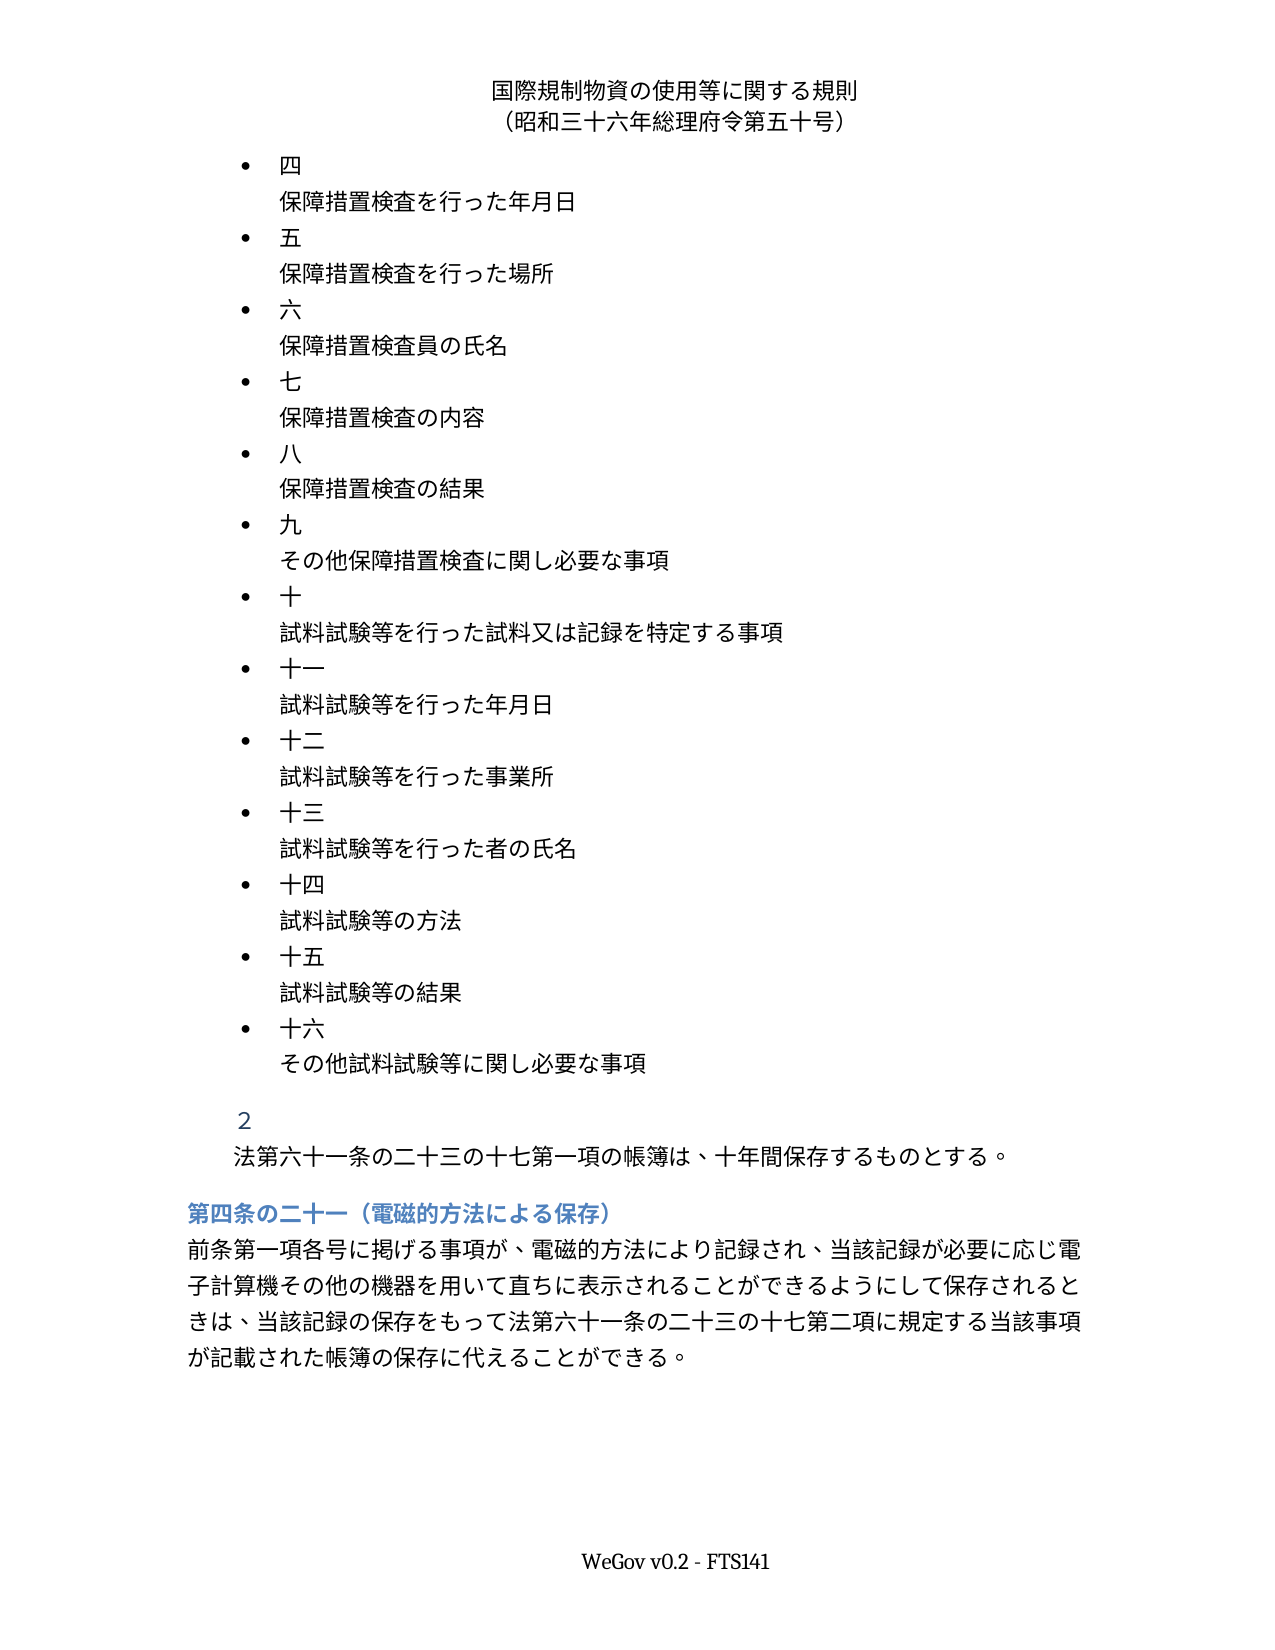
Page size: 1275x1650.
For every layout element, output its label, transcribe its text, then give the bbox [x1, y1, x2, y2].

list 九 その他保障措置検査に関し必要な事項 [242, 509, 1087, 577]
list 四 保障措置検査を行った年月日 [242, 150, 1087, 217]
list 十二 試料試験等を行った事業所 [242, 725, 1087, 792]
list 十三 試料試験等を行った者の氏名 [242, 797, 1087, 864]
list 五 保障措置検査を行った場所 [242, 222, 1087, 289]
subtitle ２ [233, 1105, 1087, 1136]
list 十五 試料試験等の結果 [242, 941, 1087, 1008]
list 六 保障措置検査員の氏名 [242, 294, 1087, 361]
list 十四 試料試験等の方法 [242, 869, 1087, 936]
text 前条第一項各号に掲げる事項が、電磁的方法により記録され、当該記録が必要に応じ電子計算機その他の機器を用いて直ちに表示されることができるようにして保存されるときは、当該記録の保存をもって法第六十一条の二十三の十七第二項に規定する当該事項が記載された帳簿の保存に代えることができる。 [187, 1234, 1087, 1373]
list 七 保障措置検査の内容 [242, 366, 1087, 433]
list 十 試料試験等を行った試料又は記録を特定する事項 [242, 581, 1087, 648]
subtitle 第四条の二十一（電磁的方法による保存） [187, 1198, 1087, 1229]
list 十一 試料試験等を行った年月日 [242, 653, 1087, 720]
text 法第六十一条の二十三の十七第一項の帳簿は、十年間保存するものとする。 [233, 1141, 1087, 1172]
list 八 保障措置検査の結果 [242, 437, 1087, 505]
list 十六 その他試料試験等に関し必要な事項 [242, 1012, 1087, 1080]
